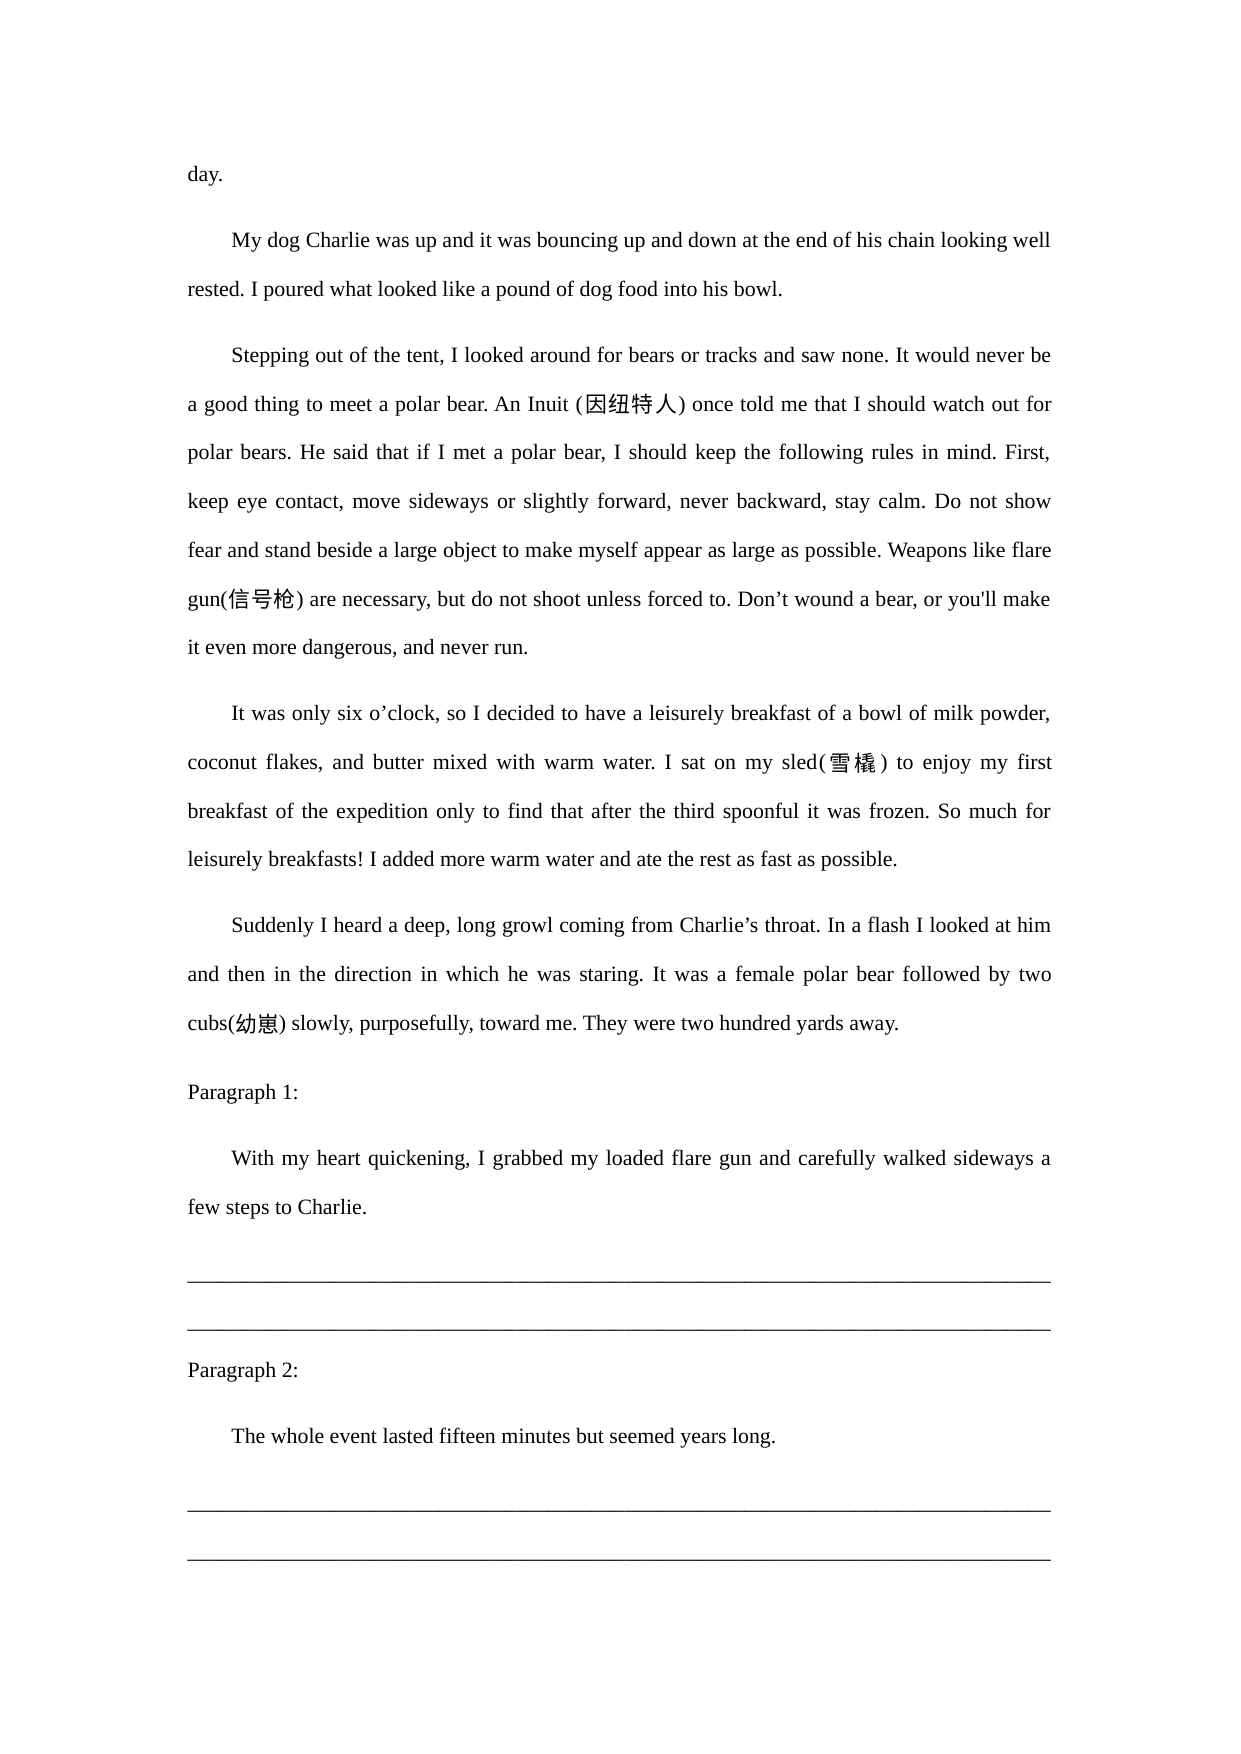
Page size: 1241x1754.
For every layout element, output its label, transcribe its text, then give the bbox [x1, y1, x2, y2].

text Suddenly I heard a deep, long growl coming from Charlie’s throat. In a flash I looked at him and then in the direction in which he was staring. It was a female polar bear followed by two cubs(幼崽) slowly, purposefully, toward me. They were two hundred yards away. [187, 909, 1053, 1039]
text My dog Charlie was up and it was bouncing up and down at the end of his chain looking well rested. I poured what looked like a pound of dog food into his bowl. [187, 223, 1053, 305]
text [187, 157, 1053, 190]
text The whole event lasted fifteen minutes but seemed years long. [187, 1419, 1053, 1452]
text With my heart quickening, I grabbed my loaded flare gun and carefully walked sideways a few steps to Charlie. [187, 1141, 1053, 1223]
text Paragraph 1: [187, 1075, 1053, 1108]
text ______________________________________________________________________________________________________________________________________________________________Paragraph 2: [187, 1256, 1053, 1386]
text It was only six o’clock, so I decided to have a leisurely breakfast of a bowl of milk powder, coconut flakes, and butter mixed with warm water. I sat on my sled(雪橇) to enjoy my first breakfast of the expedition only to find that after the third spoonful it was frozen. So much for leisurely breakfasts! I added more warm water and ate the rest as fast as possible. [187, 697, 1053, 875]
text Stepping out of the tent, I looked around for bears or tracks and saw none. It would never be a good thing to meet a polar bear. An Inuit (因纽特人) once told me that I should watch out for polar bears. He said that if I met a polar bear, I should keep the following rules in mind. First, keep eye contact, move sideways or slightly forward, never backward, stay calm. Do not show fear and stand beside a large object to make myself appear as large as possible. Weapons like flare gun(信号枪) are necessary, but do not shoot unless forced to. Don’t wound a bear, or you'll make it even more dangerous, and never run. [187, 338, 1053, 663]
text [187, 1485, 1053, 1567]
